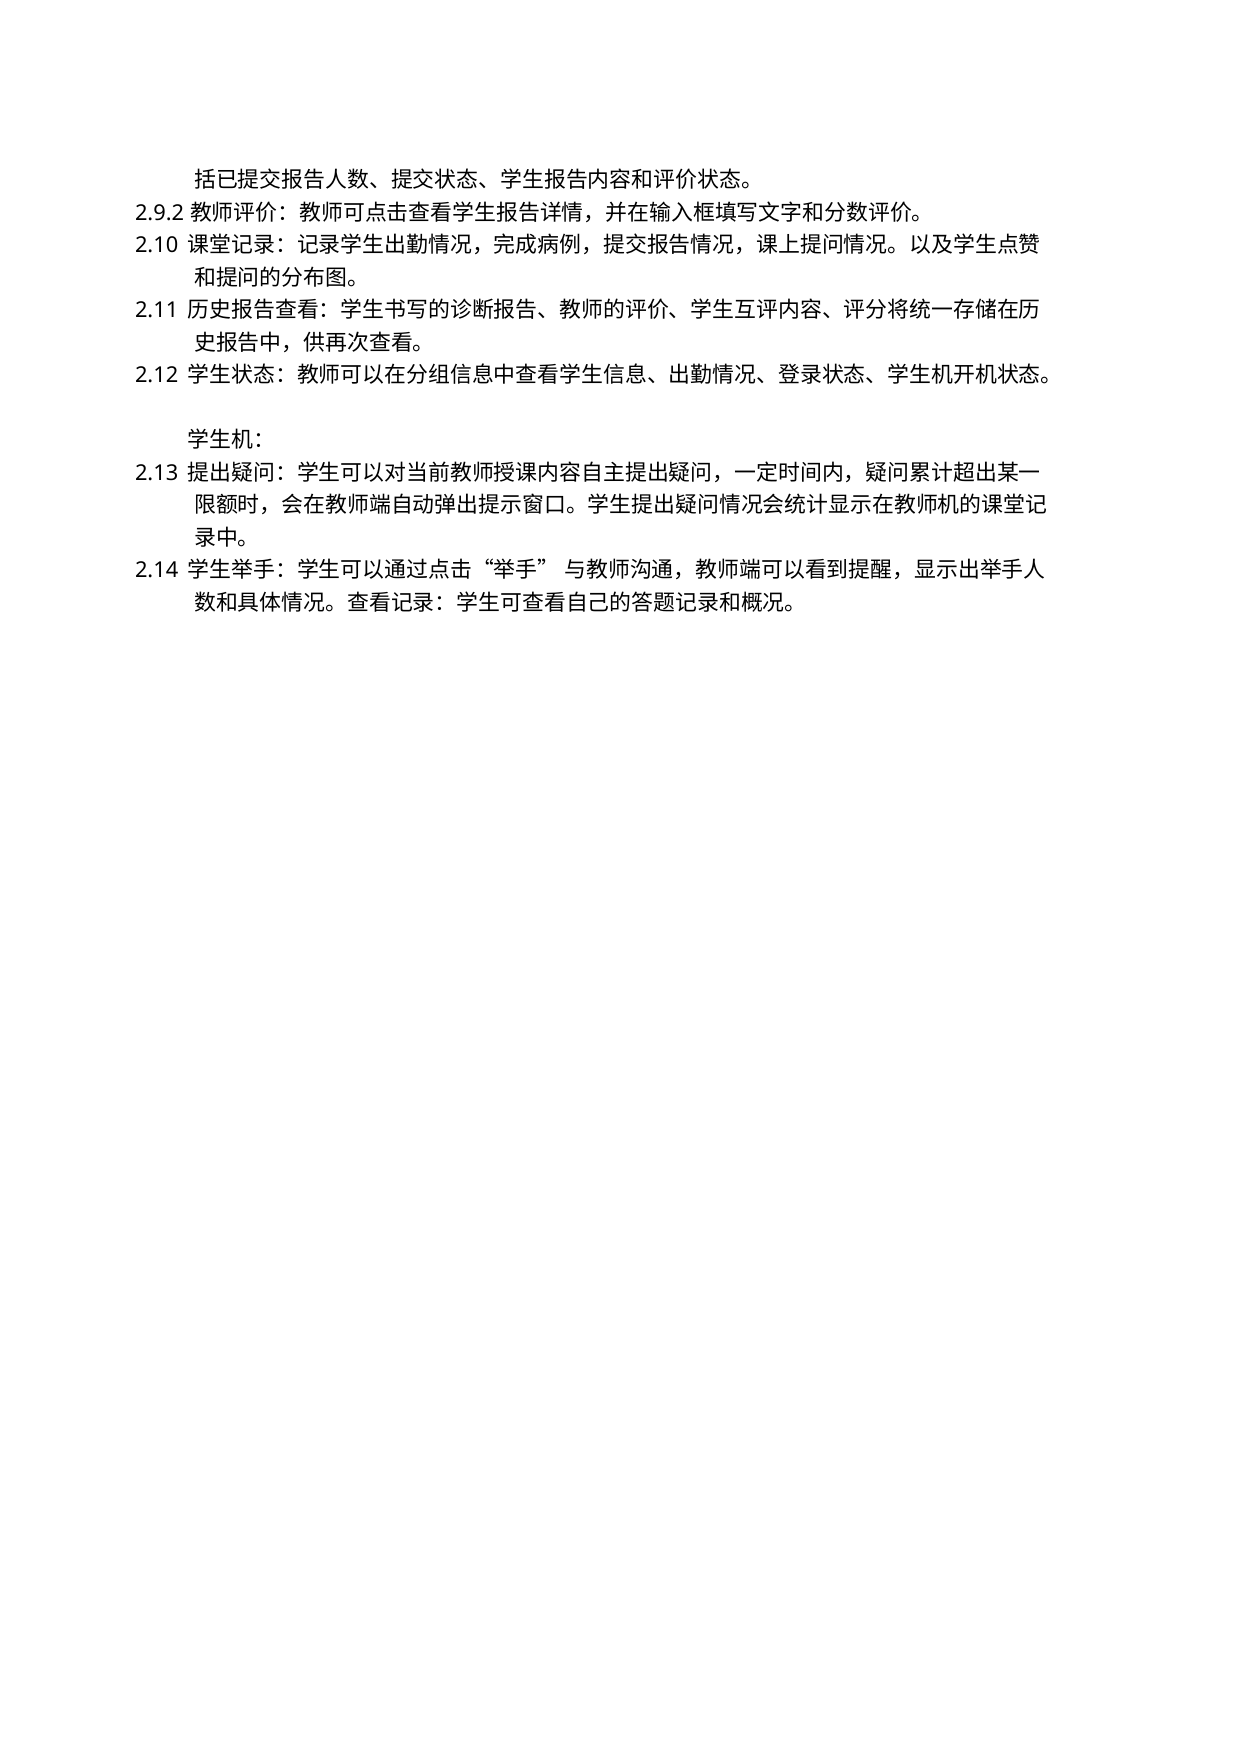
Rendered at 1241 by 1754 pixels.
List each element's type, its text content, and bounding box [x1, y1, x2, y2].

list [135, 162, 1053, 194]
text 学生机： [187, 422, 1053, 454]
list 课堂记录：记录学生出勤情况，完成病例，提交报告情况，课上提问情况。以及学生点赞和提问的分布图。 [135, 227, 1053, 292]
list 学生举手：学生可以通过点击“举手” 与教师沟通，教师端可以看到提醒，显示出举手人数和具体情况。查看记录：学生可查看自己的答题记录和概况。 [135, 552, 1053, 617]
list 教师评价：教师可点击查看学生报告详情，并在输入框填写文字和分数评价。 [135, 194, 1053, 227]
list 提出疑问：学生可以对当前教师授课内容自主提出疑问，一定时间内，疑问累计超出某一限额时，会在教师端自动弹出提示窗口。学生提出疑问情况会统计显示在教师机的课堂记录中。 [135, 454, 1053, 552]
list 历史报告查看：学生书写的诊断报告、教师的评价、学生互评内容、评分将统一存储在历史报告中，供再次查看。 [135, 292, 1053, 357]
list 学生状态：教师可以在分组信息中查看学生信息、出勤情况、登录状态、学生机开机状态。 [135, 357, 1053, 422]
